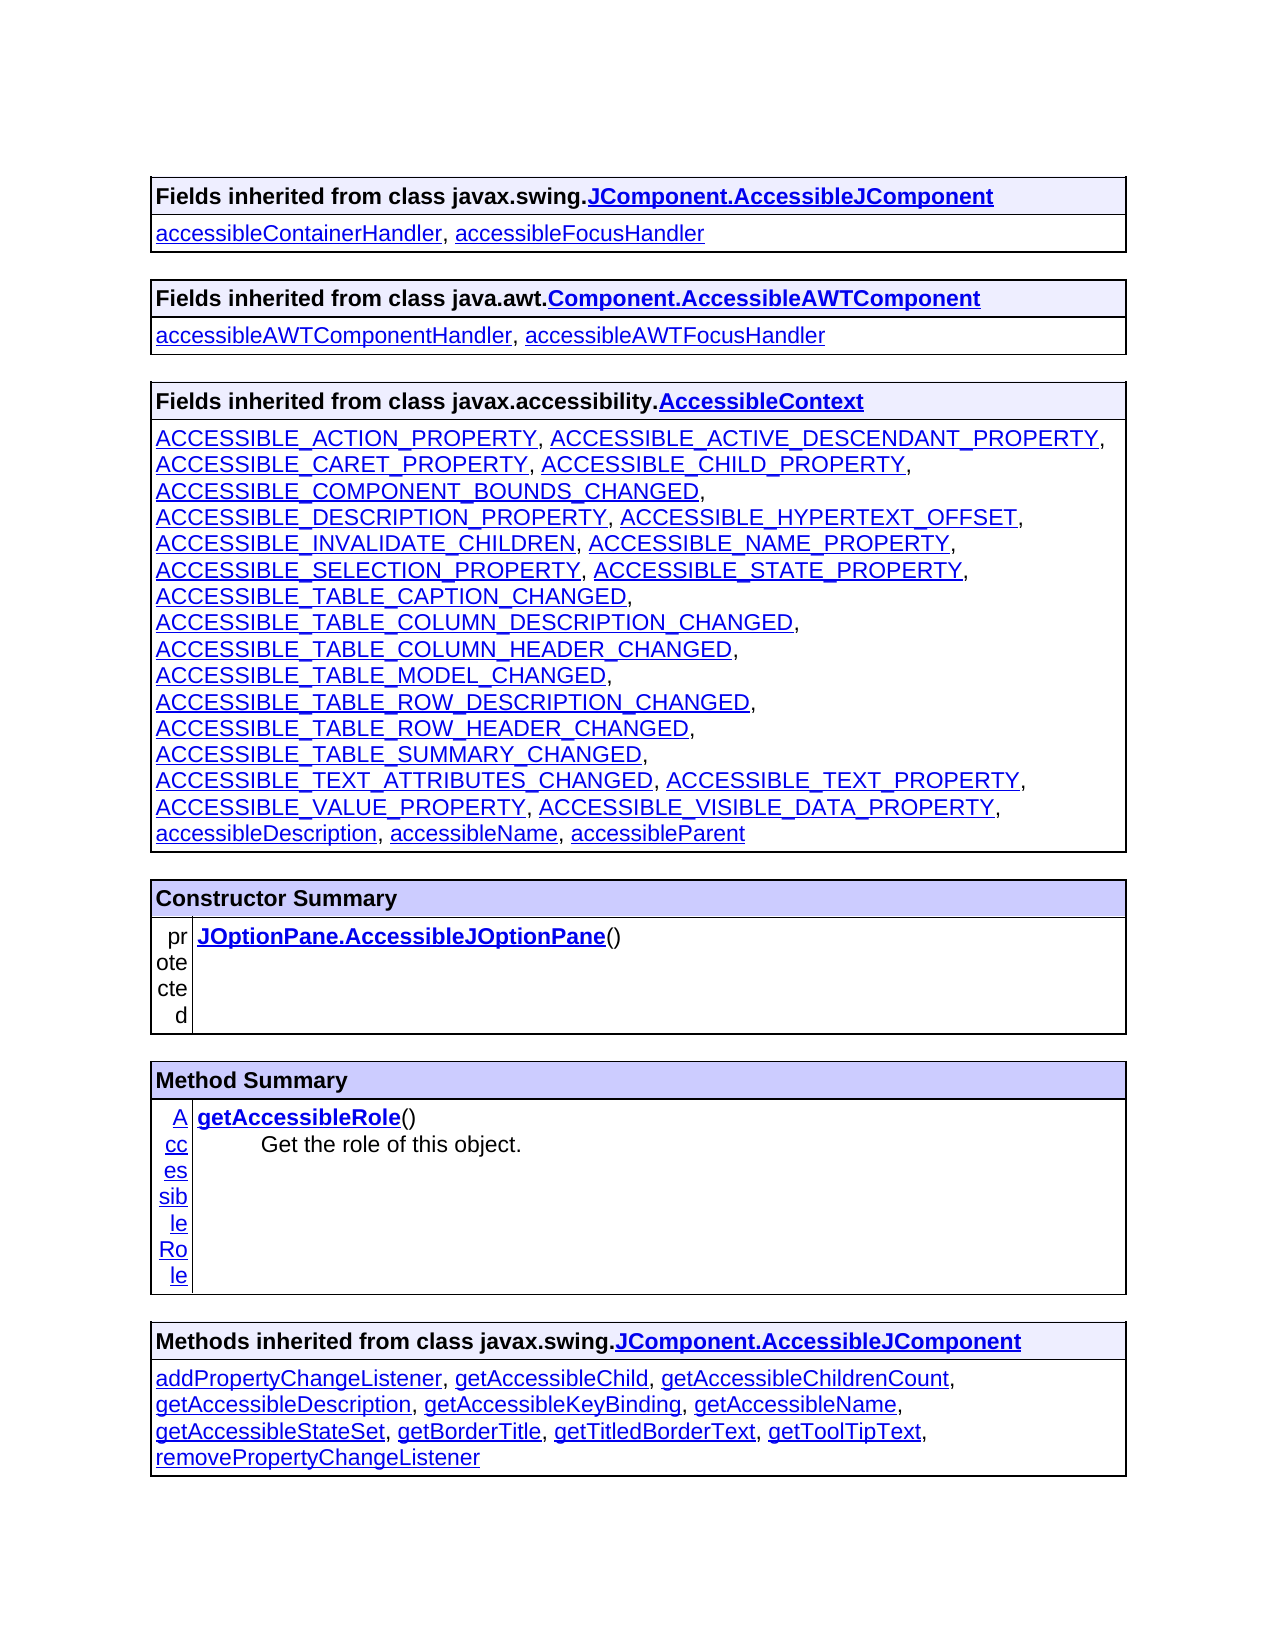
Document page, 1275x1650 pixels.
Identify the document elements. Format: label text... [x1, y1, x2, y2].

table_cell accessibleAWTComponentHandler, accessibleAWTFocusHandler [152, 318, 1125, 353]
table_header Method Summary [152, 1062, 1125, 1098]
table_cell protected [152, 918, 192, 1033]
table_cell ACCESSIBLE_ACTION_PROPERTY, ACCESSIBLE_ACTIVE_DESCENDANT_PROPERTY, ACCESSIBLE_CARET_PROPERTY, ACCESSIBLE_CHILD_PROPERTY, ACCESSIBLE_COMPONENT_BOUNDS_CHANGED, ACCESSIBLE_DESCRIPTION_PROPERTY, ACCESSIBLE_HYPERTEXT_OFFSET, ACCESSIBLE_INVALIDATE_CHILDREN, ACCESSIBLE_NAME_PROPERTY, ACCESSIBLE_SELECTION_PROPERTY, ACCESSIBLE_STATE_PROPERTY, ACCESSIBLE_TABLE_CAPTION_CHANGED, ACCESSIBLE_TABLE_COLUMN_DESCRIPTION_CHANGED, ACCESSIBLE_TABLE_COLUMN_HEADER_CHANGED, ACCESSIBLE_TABLE_MODEL_CHANGED, ACCESSIBLE_TABLE_ROW_DESCRIPTION_CHANGED, ACCESSIBLE_TABLE_ROW_HEADER_CHANGED, ACCESSIBLE_TABLE_SUMMARY_CHANGED, ACCESSIBLE_TEXT_ATTRIBUTES_CHANGED, ACCESSIBLE_TEXT_PROPERTY, ACCESSIBLE_VALUE_PROPERTY, ACCESSIBLE_VISIBLE_DATA_PROPERTY, accessibleDescription, accessibleName, accessibleParent [152, 420, 1125, 851]
table_cell accessibleContainerHandler, accessibleFocusHandler [152, 215, 1125, 251]
table_cell JOptionPane.AccessibleJOptionPane() [193, 918, 1125, 1033]
table_header Constructor Summary [152, 881, 1125, 916]
table_header Methods inherited from class javax.swing.JComponent.AccessibleJComponent [152, 1323, 1125, 1359]
table_header Fields inherited from class javax.swing.JComponent.AccessibleJComponent [152, 178, 1125, 214]
table_cell AccessibleRole [152, 1100, 192, 1293]
table_header Fields inherited from class java.awt.Component.AccessibleAWTComponent [152, 281, 1125, 316]
table_header Fields inherited from class javax.accessibility.AccessibleContext [152, 383, 1125, 419]
table_cell getAccessibleRole() Get the role of this object. [193, 1100, 1125, 1293]
table_cell addPropertyChangeListener, getAccessibleChild, getAccessibleChildrenCount, getAccessibleDescription, getAccessibleKeyBinding, getAccessibleName, getAccessibleStateSet, getBorderTitle, getTitledBorderText, getToolTipText, removePropertyChangeListener [152, 1360, 1125, 1475]
